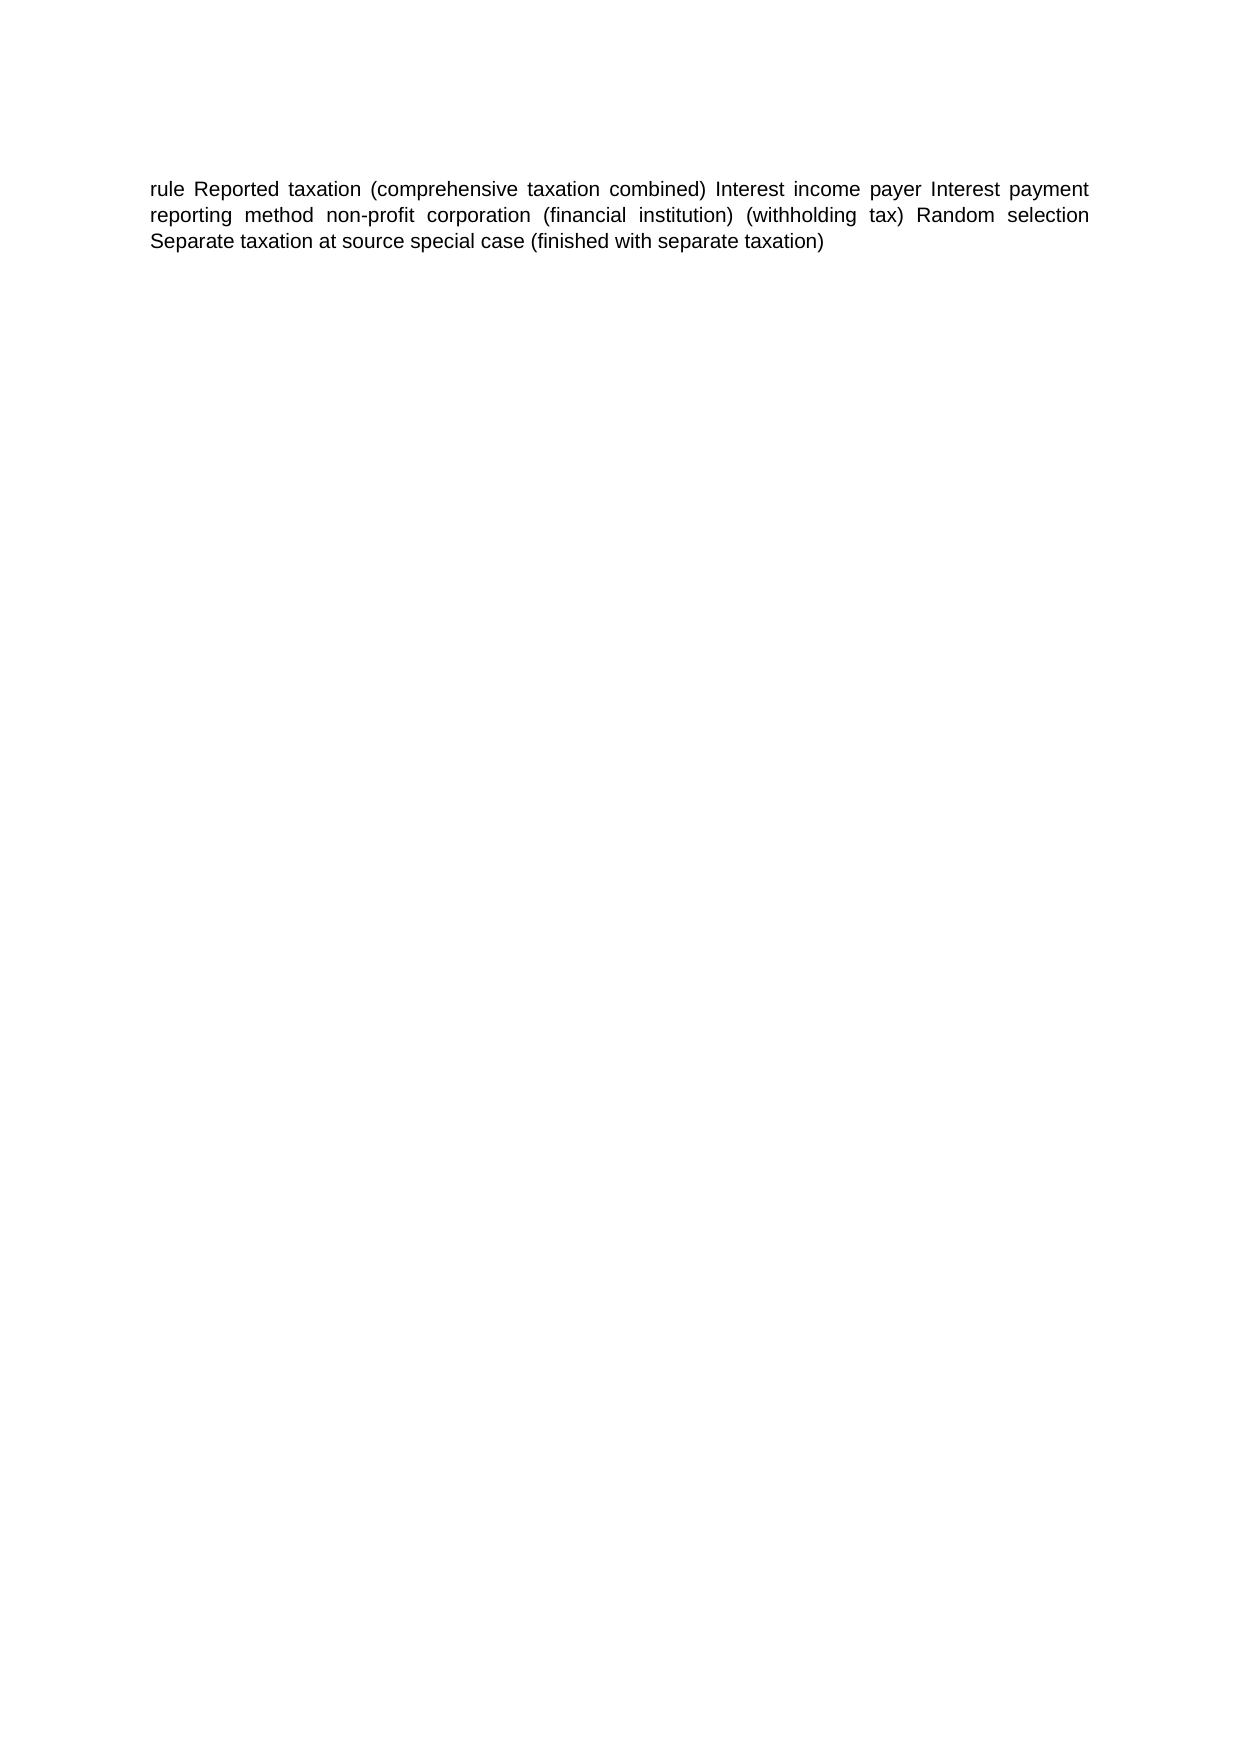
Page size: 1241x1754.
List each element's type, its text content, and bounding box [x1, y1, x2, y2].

text rule Reported taxation (comprehensive taxation combined) Interest income payer Interest payment reporting method non-profit corporation (financial institution) (withholding tax) Random selection Separate taxation at source special case (finished with separate taxation) [150, 177, 1090, 253]
